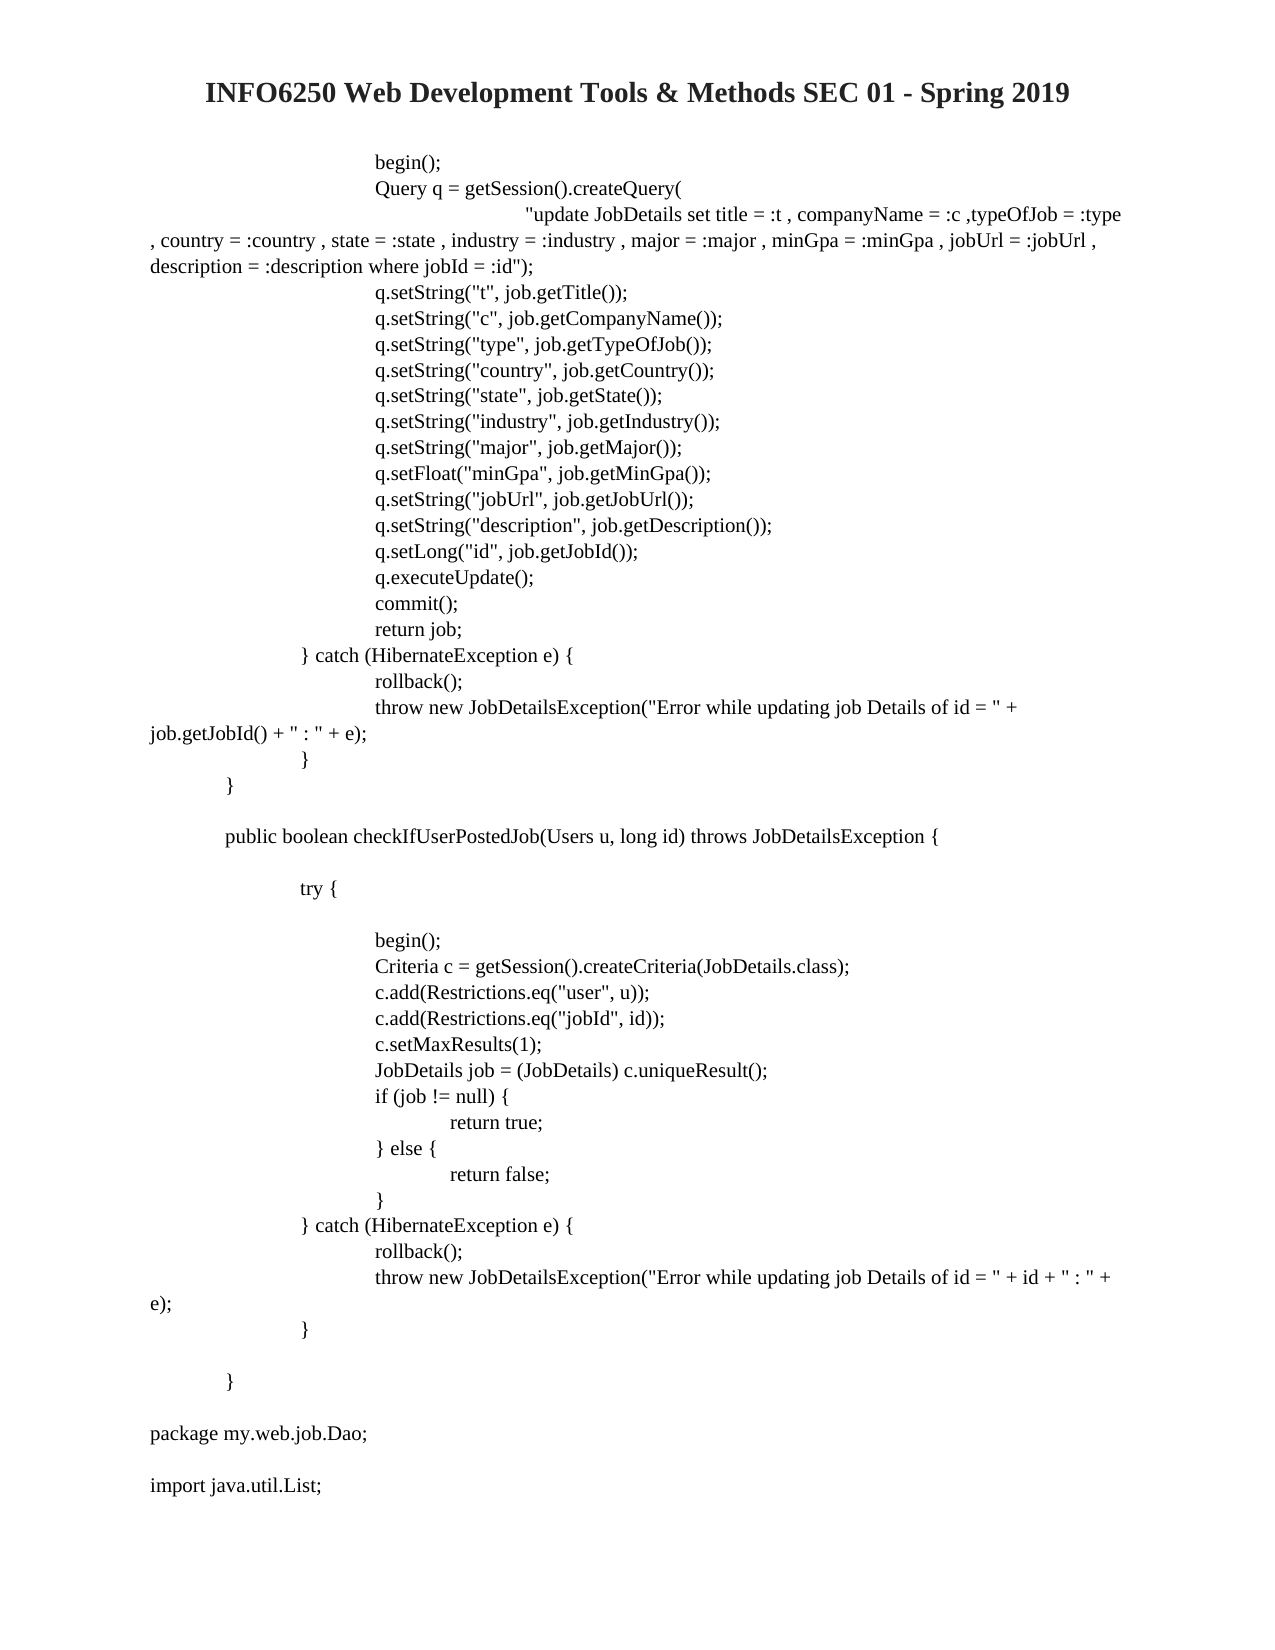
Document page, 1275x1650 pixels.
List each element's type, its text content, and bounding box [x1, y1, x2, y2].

text q.setString("c", job.getCompanyName()); [150, 306, 1125, 330]
text Criteria c = getSession().createCriteria(JobDetails.class); [150, 954, 1125, 978]
text } else { [150, 1136, 1125, 1160]
text throw new JobDetailsException("Error while updating job Details of id = " + id + " : " + e); [150, 1265, 1125, 1315]
text q.setString("major", job.getMajor()); [150, 435, 1125, 459]
text return true; [150, 1110, 1125, 1134]
text } [150, 772, 1125, 797]
text return false; [150, 1162, 1125, 1186]
text return job; [150, 617, 1125, 641]
text q.setString("state", job.getState()); [150, 383, 1125, 407]
text public boolean checkIfUserPostedJob(Users u, long id) throws JobDetailsException { [150, 824, 1125, 848]
text commit(); [150, 591, 1125, 615]
text q.setString("description", job.getDescription()); [150, 513, 1125, 537]
text begin(); [150, 150, 1125, 174]
text } catch (HibernateException e) { [150, 643, 1125, 667]
text } [150, 1187, 1125, 1212]
text c.add(Restrictions.eq("user", u)); [150, 980, 1125, 1004]
text begin(); [150, 928, 1125, 952]
text q.setFloat("minGpa", job.getMinGpa()); [150, 461, 1125, 485]
text } [150, 1369, 1125, 1393]
text try { [150, 876, 1125, 900]
text import java.util.List; [150, 1473, 1125, 1497]
text q.setString("jobUrl", job.getJobUrl()); [150, 487, 1125, 511]
text if (job != null) { [150, 1084, 1125, 1108]
text rollback(); [150, 669, 1125, 693]
text } catch (HibernateException e) { [150, 1213, 1125, 1237]
text q.setString("type", job.getTypeOfJob()); [150, 332, 1125, 356]
text q.setString("industry", job.getIndustry()); [150, 409, 1125, 433]
text c.add(Restrictions.eq("jobId", id)); [150, 1006, 1125, 1030]
text package my.web.job.Dao; [150, 1421, 1125, 1445]
text rollback(); [150, 1239, 1125, 1263]
text Query q = getSession().createQuery( [150, 176, 1125, 200]
text } [150, 1317, 1125, 1341]
text q.setLong("id", job.getJobId()); [150, 539, 1125, 563]
text q.executeUpdate(); [150, 565, 1125, 589]
text JobDetails job = (JobDetails) c.uniqueResult(); [150, 1058, 1125, 1082]
text "update JobDetails set title = :t , companyName = :c ,typeOfJob = :type , country = :country , state = :state , industry = :industry , major = :major , minGpa = :minGpa , jobUrl = :jobUrl , description = :description where jobId = :id"); [150, 202, 1125, 278]
text c.setMaxResults(1); [150, 1032, 1125, 1056]
text } [150, 747, 1125, 771]
text throw new JobDetailsException("Error while updating job Details of id = " + job.getJobId() + " : " + e); [150, 695, 1125, 745]
text q.setString("country", job.getCountry()); [150, 357, 1125, 382]
text q.setString("t", job.getTitle()); [150, 280, 1125, 304]
